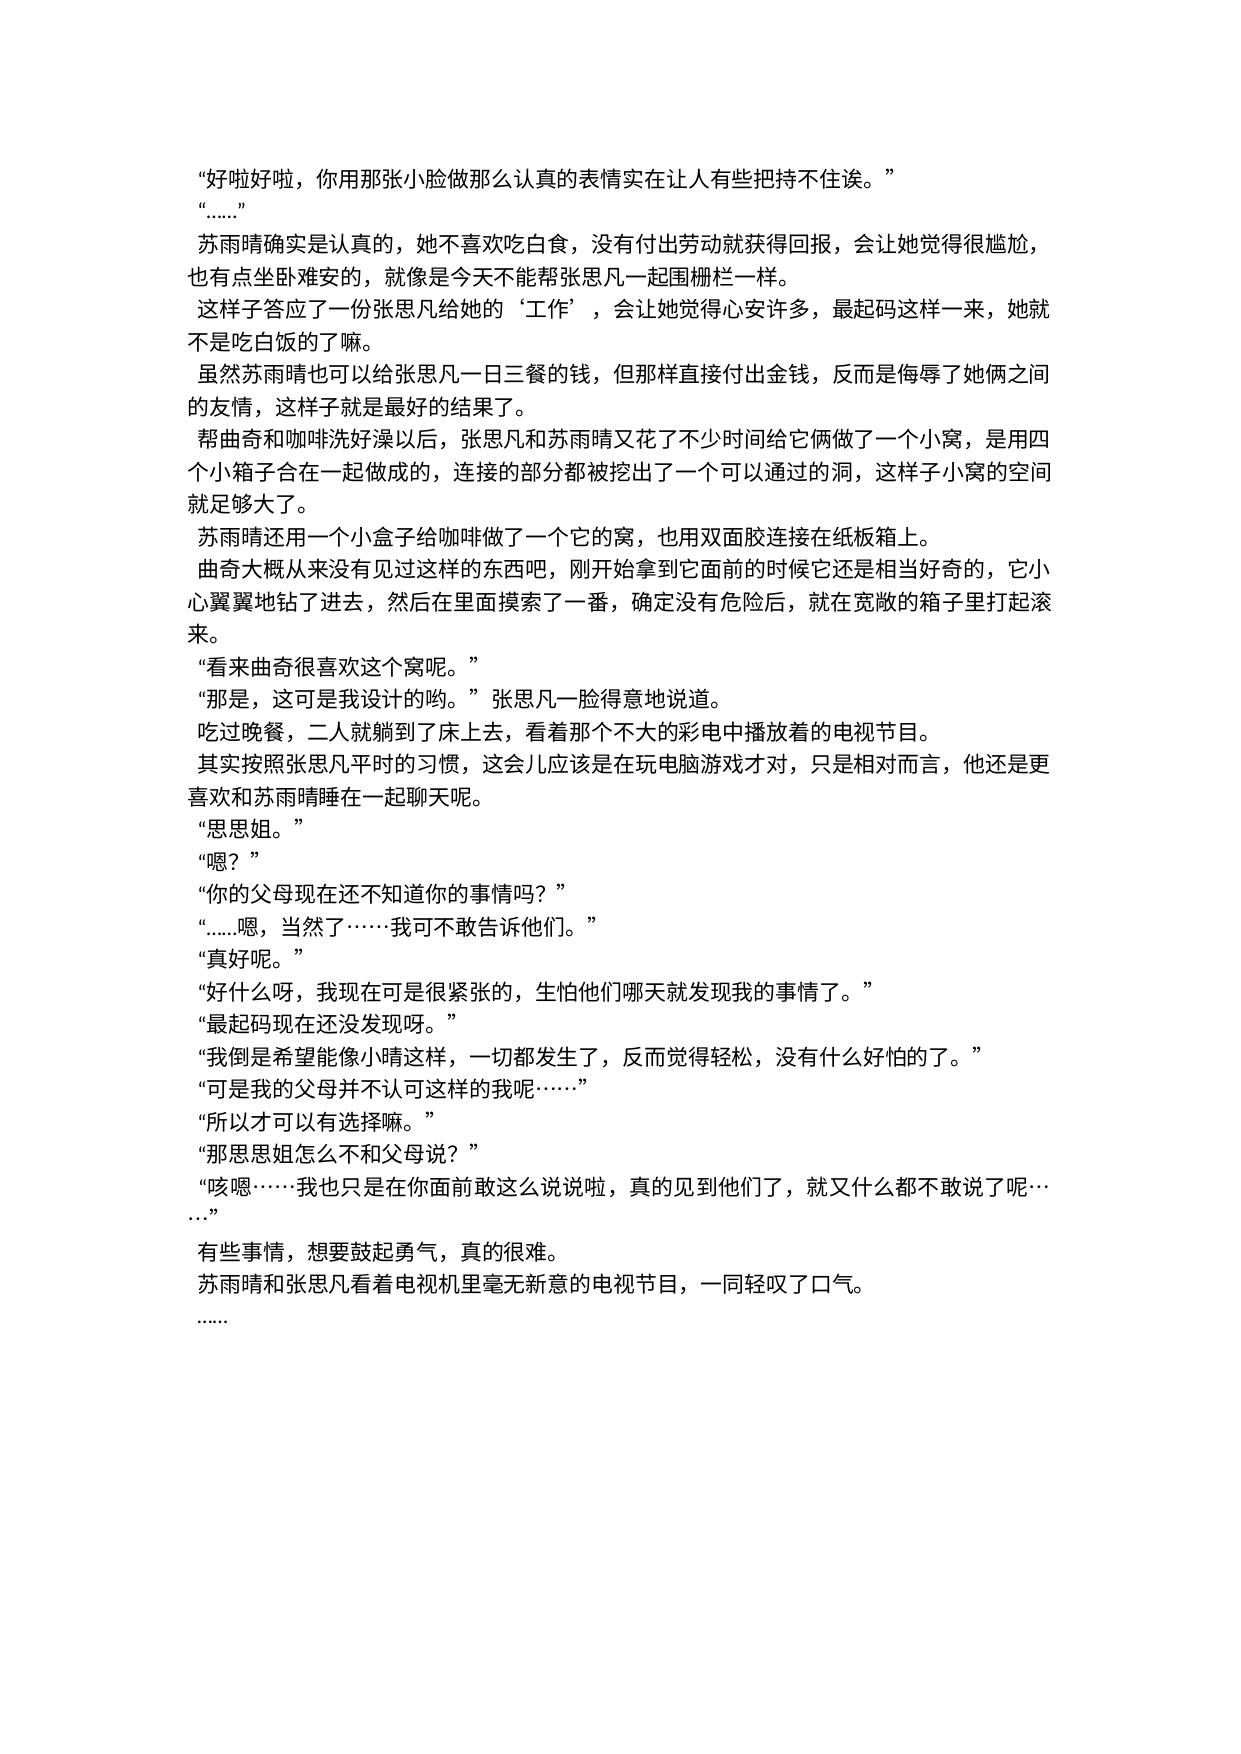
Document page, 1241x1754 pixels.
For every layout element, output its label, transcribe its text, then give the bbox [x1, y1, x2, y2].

text “好啦好啦，你用那张小脸做那么认真的表情实在让人有些把持不住诶。” [187, 162, 1053, 194]
text “所以才可以有选择嘛。” [187, 1104, 1053, 1137]
text 其实按照张思凡平时的习惯，这会儿应该是在玩电脑游戏才对，只是相对而言，他还是更喜欢和苏雨晴睡在一起聊天呢。 [187, 747, 1053, 812]
text “最起码现在还没发现呀。” [187, 1007, 1053, 1039]
text “看来曲奇很喜欢这个窝呢。” [187, 649, 1053, 682]
text “……” [187, 194, 1053, 227]
text 帮曲奇和咖啡洗好澡以后，张思凡和苏雨晴又花了不少时间给它俩做了一个小窝，是用四个小箱子合在一起做成的，连接的部分都被挖出了一个可以通过的洞，这样子小窝的空间就足够大了。 [187, 422, 1053, 519]
text 这样子答应了一份张思凡给她的‘工作’，会让她觉得心安许多，最起码这样一来，她就不是吃白饭的了嘛。 [187, 292, 1053, 357]
text “真好呢。” [187, 942, 1053, 974]
text “好什么呀，我现在可是很紧张的，生怕他们哪天就发现我的事情了。” [187, 974, 1053, 1007]
text “可是我的父母并不认可这样的我呢……” [187, 1072, 1053, 1104]
text “那是，这可是我设计的哟。”张思凡一脸得意地说道。 [187, 682, 1053, 714]
text “那思思姐怎么不和父母说？” [187, 1137, 1053, 1169]
text 苏雨晴确实是认真的，她不喜欢吃白食，没有付出劳动就获得回报，会让她觉得很尴尬，也有点坐卧难安的，就像是今天不能帮张思凡一起围栅栏一样。 [187, 227, 1053, 292]
text “我倒是希望能像小晴这样，一切都发生了，反而觉得轻松，没有什么好怕的了。” [187, 1039, 1053, 1072]
text 虽然苏雨晴也可以给张思凡一日三餐的钱，但那样直接付出金钱，反而是侮辱了她俩之间的友情，这样子就是最好的结果了。 [187, 357, 1053, 422]
text 苏雨晴和张思凡看着电视机里毫无新意的电视节目，一同轻叹了口气。 [187, 1267, 1053, 1299]
text 吃过晚餐，二人就躺到了床上去，看着那个不大的彩电中播放着的电视节目。 [187, 714, 1053, 747]
text “嗯？” [187, 844, 1053, 877]
text 曲奇大概从来没有见过这样的东西吧，刚开始拿到它面前的时候它还是相当好奇的，它小心翼翼地钻了进去，然后在里面摸索了一番，确定没有危险后，就在宽敞的箱子里打起滚来。 [187, 552, 1053, 649]
text “……嗯，当然了……我可不敢告诉他们。” [187, 909, 1053, 942]
text “思思姐。” [187, 812, 1053, 844]
text 有些事情，想要鼓起勇气，真的很难。 [187, 1234, 1053, 1267]
text “咳嗯……我也只是在你面前敢这么说说啦，真的见到他们了，就又什么都不敢说了呢……” [187, 1169, 1053, 1234]
text 苏雨晴还用一个小盒子给咖啡做了一个它的窝，也用双面胶连接在纸板箱上。 [187, 519, 1053, 552]
text “你的父母现在还不知道你的事情吗？” [187, 877, 1053, 909]
text …… [187, 1299, 1053, 1332]
